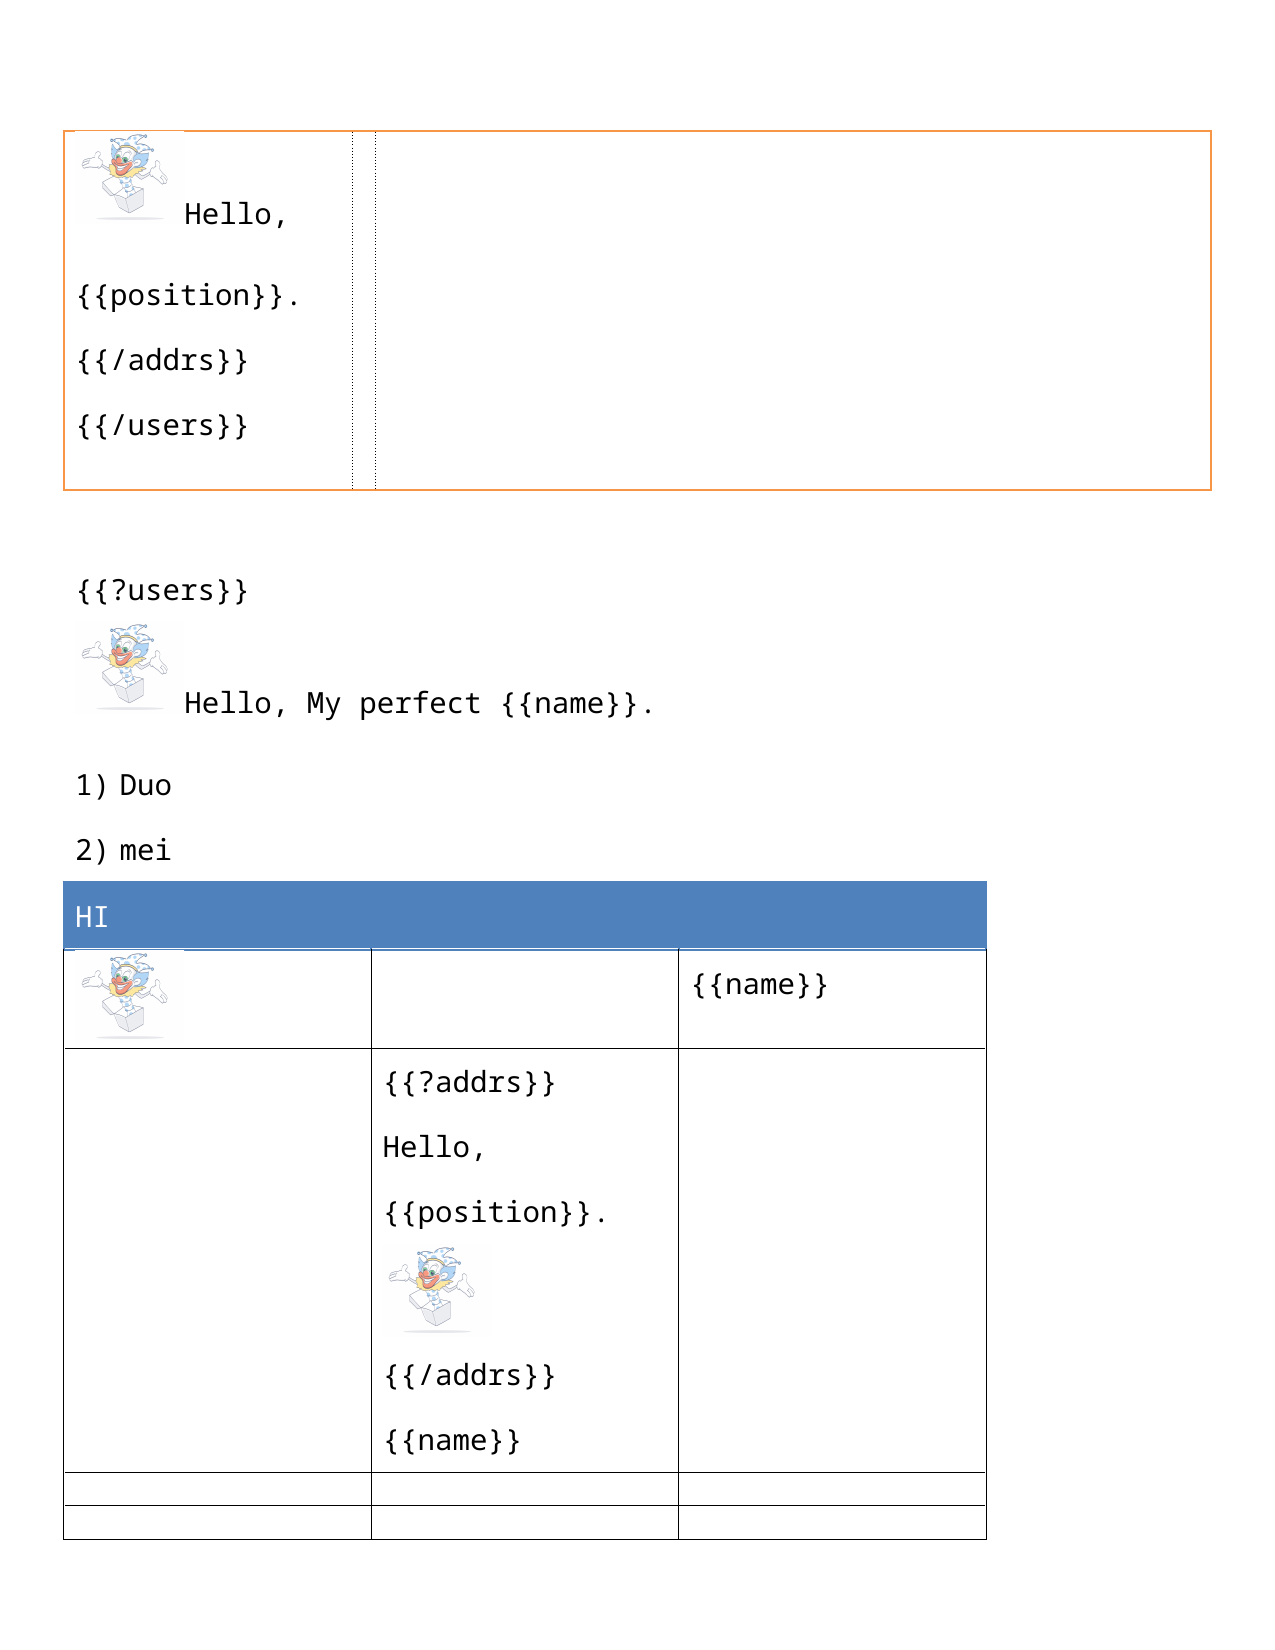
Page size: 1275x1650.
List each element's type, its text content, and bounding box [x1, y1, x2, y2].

table_header HI [65, 884, 370, 948]
table_cell [64, 1048, 371, 1472]
table_cell {{name}} [679, 951, 986, 1048]
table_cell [376, 132, 1210, 489]
picture [382, 1244, 492, 1337]
table_cell {{?addrs}} Hello, {{position}}. {{/addrs}} {{name}} [372, 1049, 678, 1472]
table_cell [64, 1472, 371, 1505]
table_cell [372, 1506, 678, 1539]
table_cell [65, 132, 352, 489]
table_cell [353, 132, 376, 489]
table_cell [64, 1505, 371, 1539]
table_header [372, 884, 678, 948]
table_cell [679, 1505, 986, 1539]
list mei [75, 816, 1200, 881]
table_cell [372, 951, 678, 1048]
table_cell [64, 951, 371, 1048]
list Duo [75, 751, 1200, 816]
table_cell [679, 1472, 986, 1505]
text Hello, My perfect {{name}}. [75, 621, 1200, 751]
table_header [680, 884, 985, 948]
text {{?users}} [75, 556, 1200, 621]
picture [75, 131, 185, 224]
picture [75, 621, 185, 714]
table_cell [679, 1048, 986, 1472]
picture [75, 950, 185, 1043]
table_cell [372, 1473, 678, 1505]
